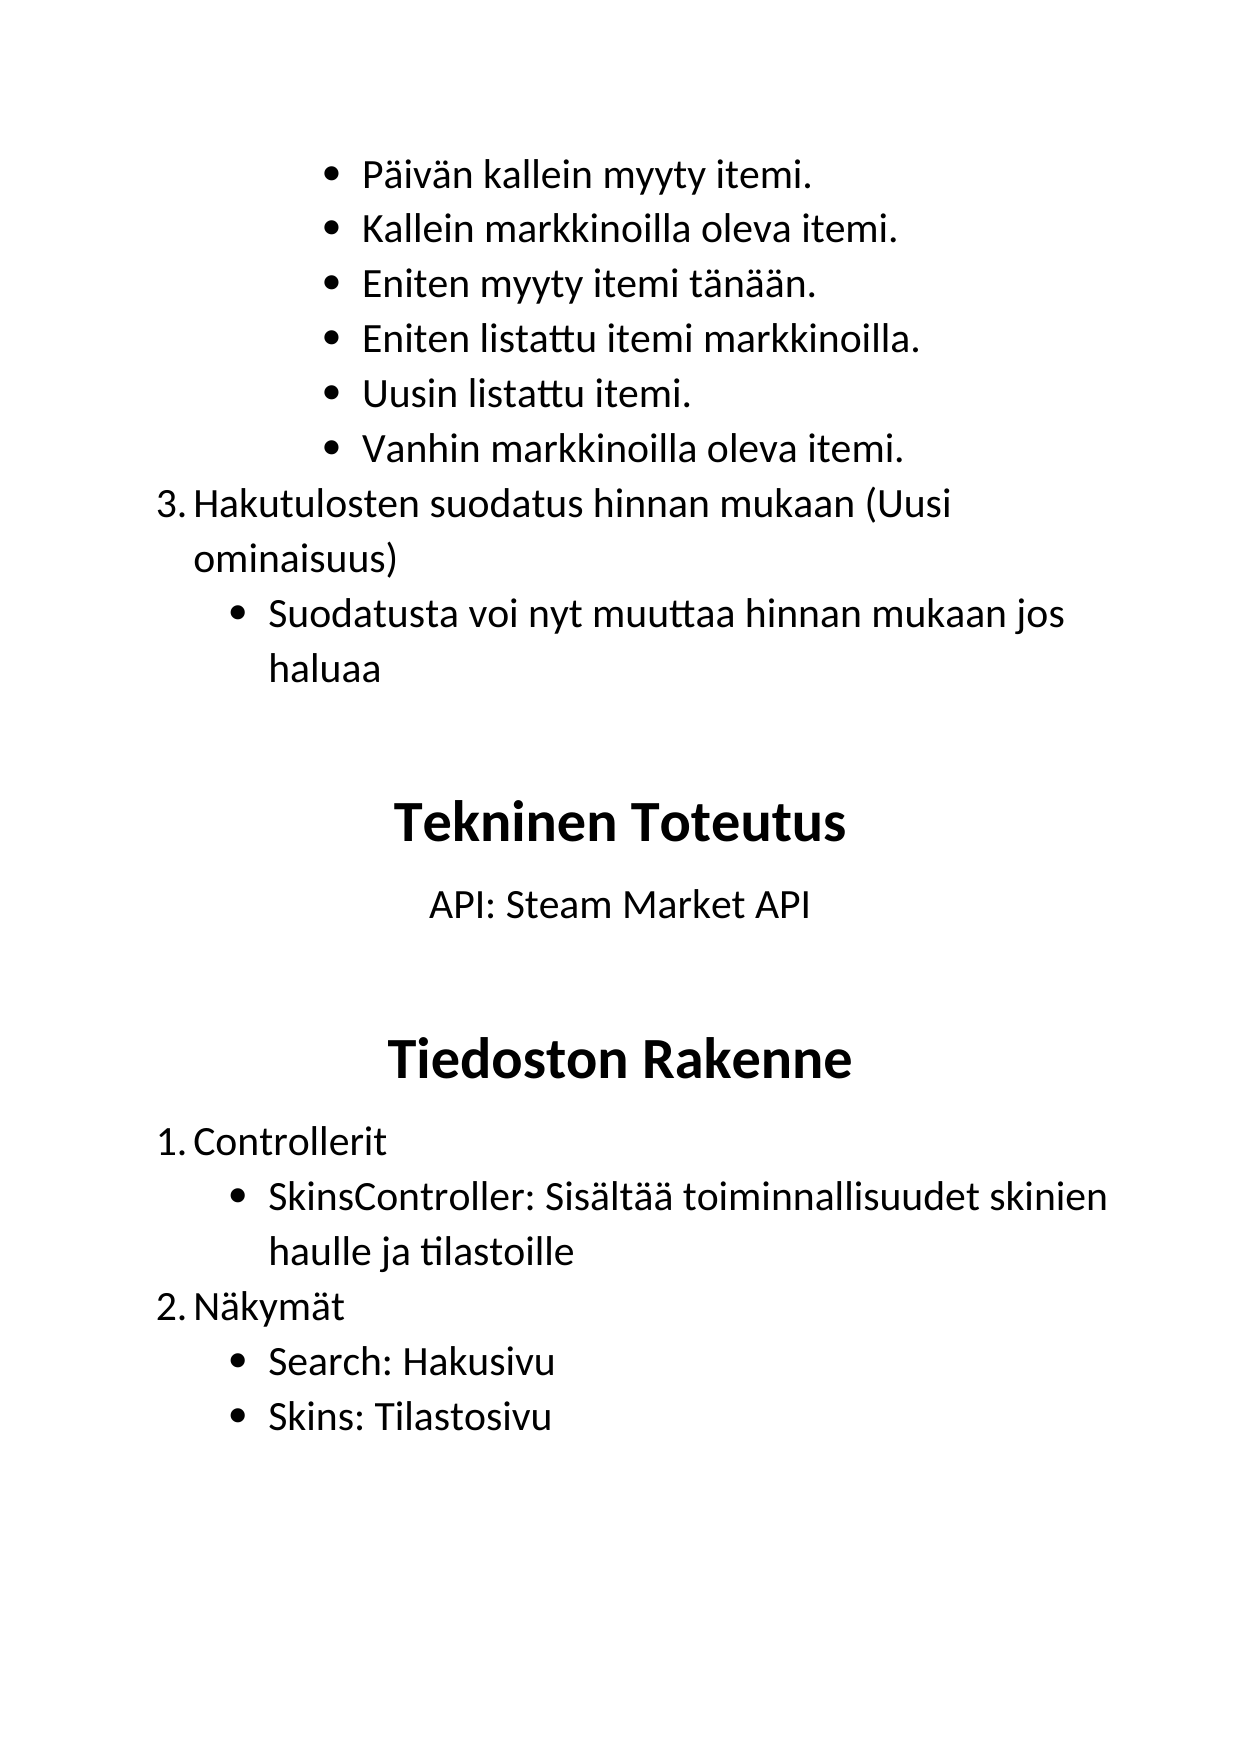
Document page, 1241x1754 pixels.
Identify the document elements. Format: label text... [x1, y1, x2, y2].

list SkinsController: Sisältää toiminnallisuudet skinien haulle ja tilastoille [231, 1170, 1122, 1276]
list Kallein markkinoilla oleva itemi. [324, 202, 1122, 253]
list Eniten listattu itemi markkinoilla. [324, 312, 1122, 363]
text Tekninen Toteutus [118, 785, 1122, 856]
list Päivän kallein myyty itemi. [324, 148, 1122, 198]
list Hakutulosten suodatus hinnan mukaan (Uusi ominaisuus) [156, 477, 1122, 583]
list Näkymät [156, 1280, 1122, 1331]
list Suodatusta voi nyt muuttaa hinnan mukaan jos haluaa [231, 587, 1122, 692]
list Skins: Tilastosivu [231, 1389, 1122, 1440]
list Uusin listattu itemi. [324, 367, 1122, 418]
list Vanhin markkinoilla oleva itemi. [324, 422, 1122, 473]
text API: Steam Market API [118, 878, 1122, 929]
list Eniten myyty itemi tänään. [324, 257, 1122, 308]
list Controllerit [156, 1115, 1122, 1166]
list Search: Hakusivu [231, 1334, 1122, 1385]
text Tiedoston Rakenne [118, 1021, 1122, 1093]
